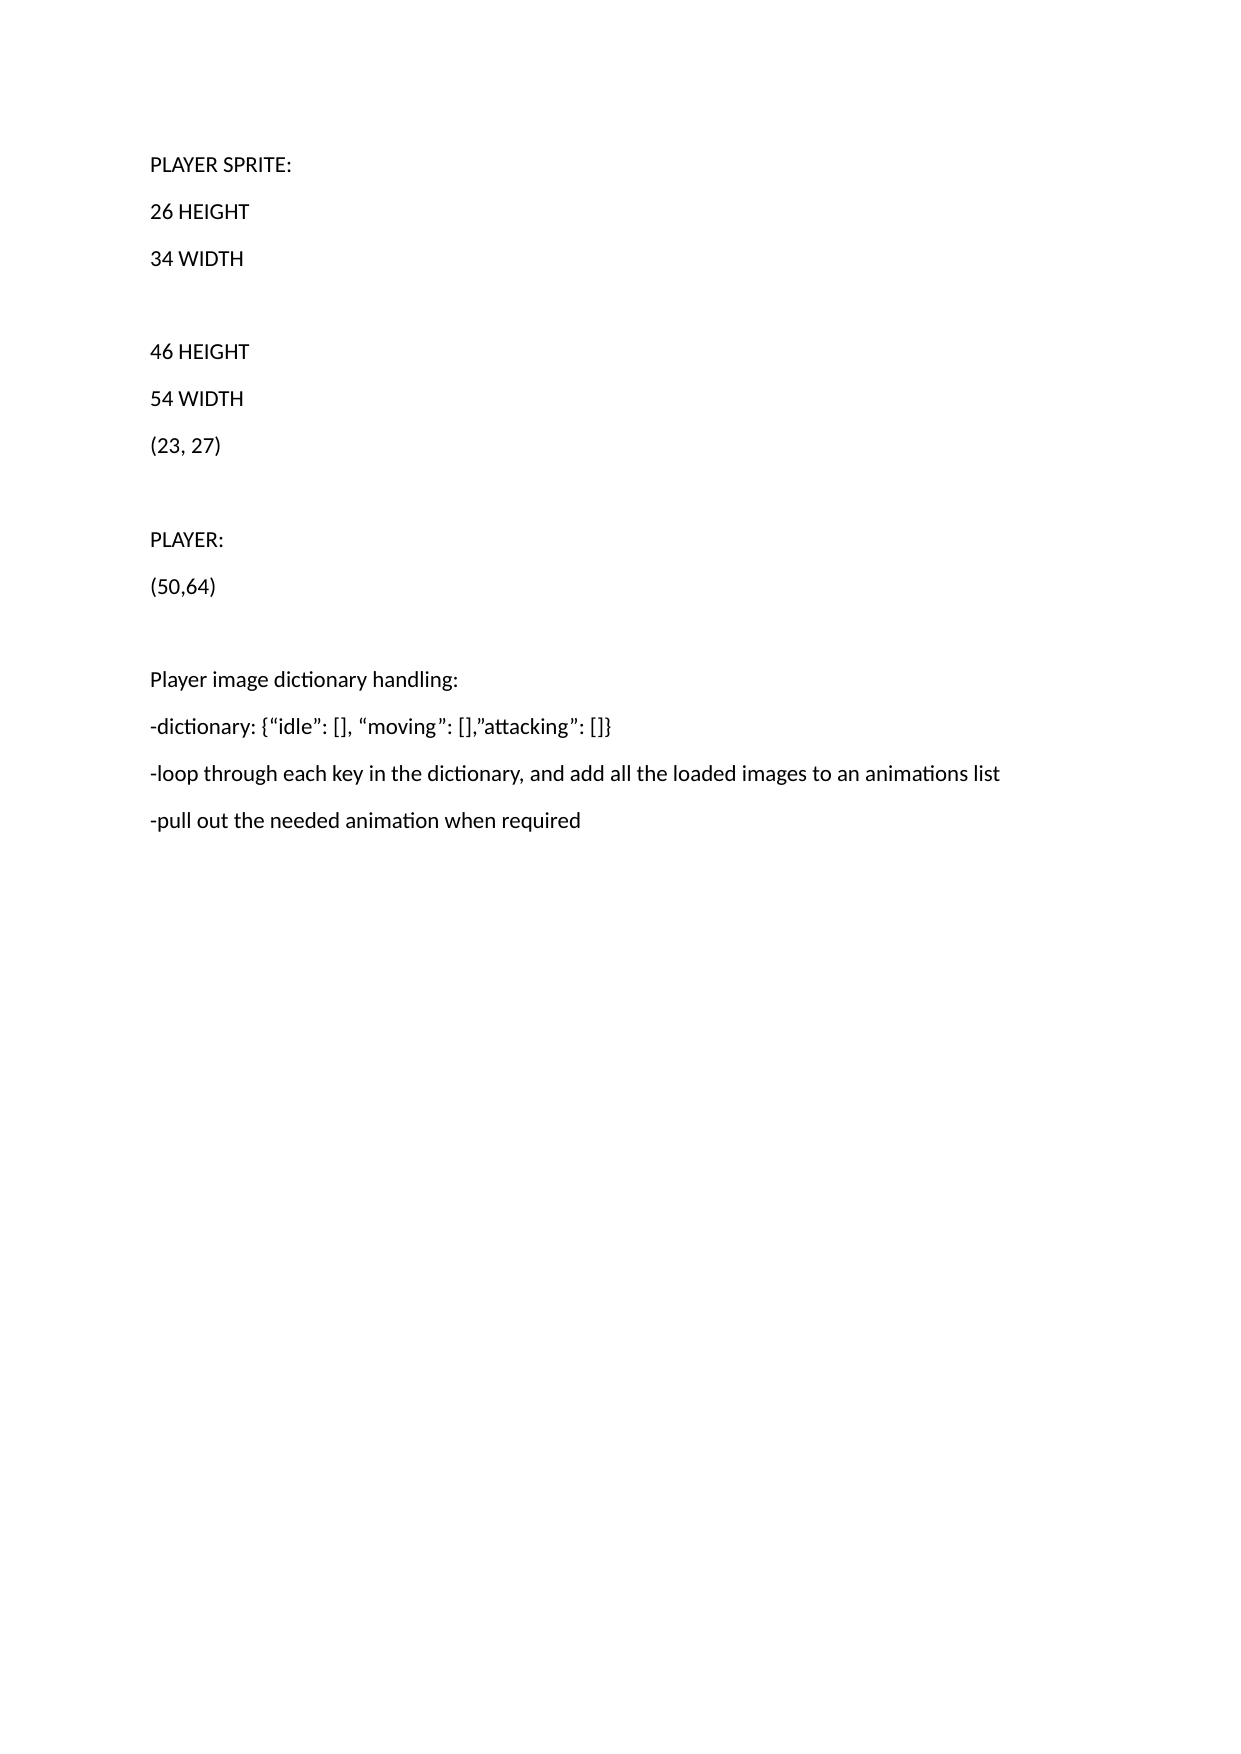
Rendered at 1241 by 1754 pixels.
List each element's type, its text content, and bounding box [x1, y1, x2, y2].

text (23, 27) [150, 431, 1090, 459]
text PLAYER: [150, 525, 1090, 553]
text Player image dictionary handling: [150, 666, 1090, 694]
text -dictionary: {“idle”: [], “moving”: [],”attacking”: []} [150, 712, 1090, 741]
text -pull out the needed animation when required [150, 806, 1090, 834]
text PLAYER SPRITE: [150, 150, 1090, 178]
text 46 HEIGHT [150, 337, 1090, 366]
text 26 HEIGHT [150, 197, 1090, 225]
text 54 WIDTH [150, 384, 1090, 412]
text 34 WIDTH [150, 244, 1090, 272]
text (50,64) [150, 572, 1090, 600]
text -loop through each key in the dictionary, and add all the loaded images to an animations list [150, 759, 1090, 787]
